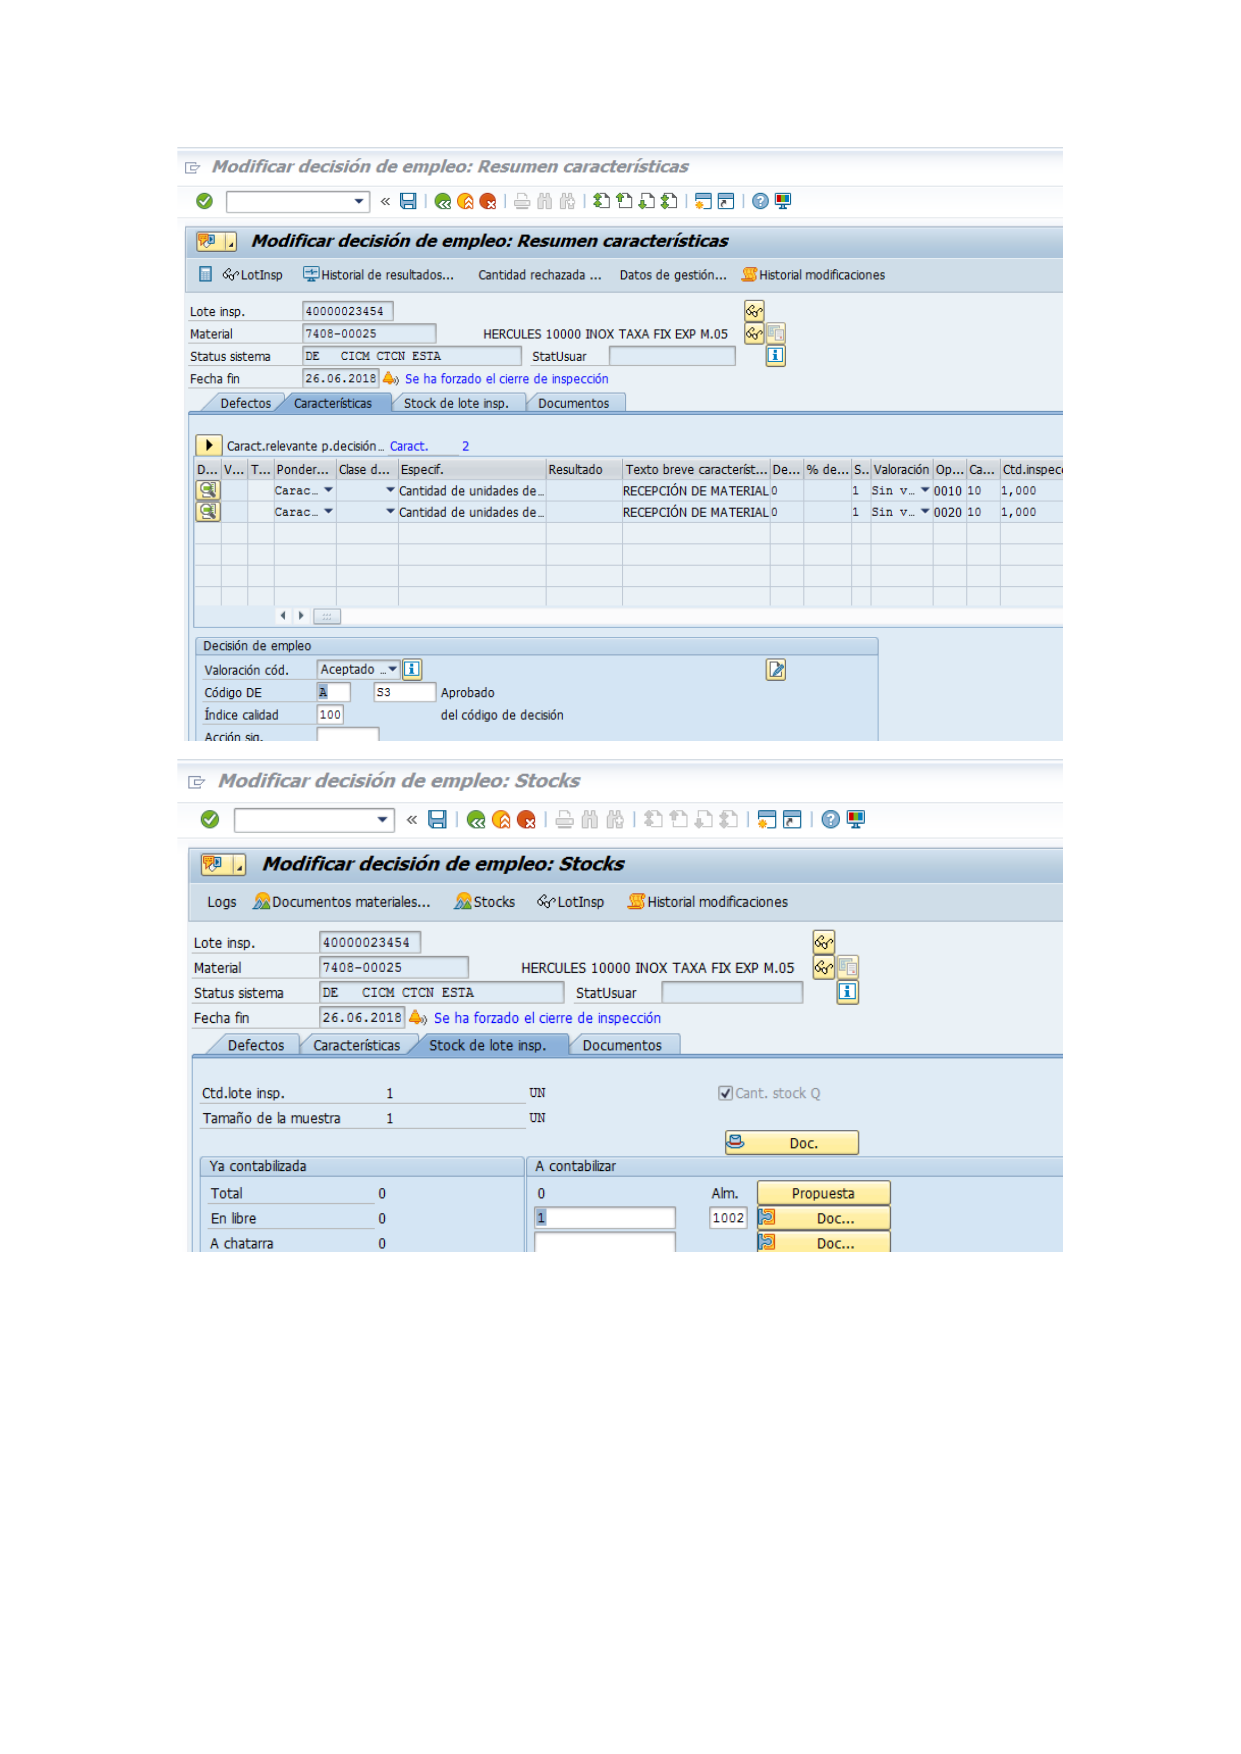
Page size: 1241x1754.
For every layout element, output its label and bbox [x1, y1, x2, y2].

picture [177, 759, 1063, 1252]
picture [177, 147, 1063, 741]
